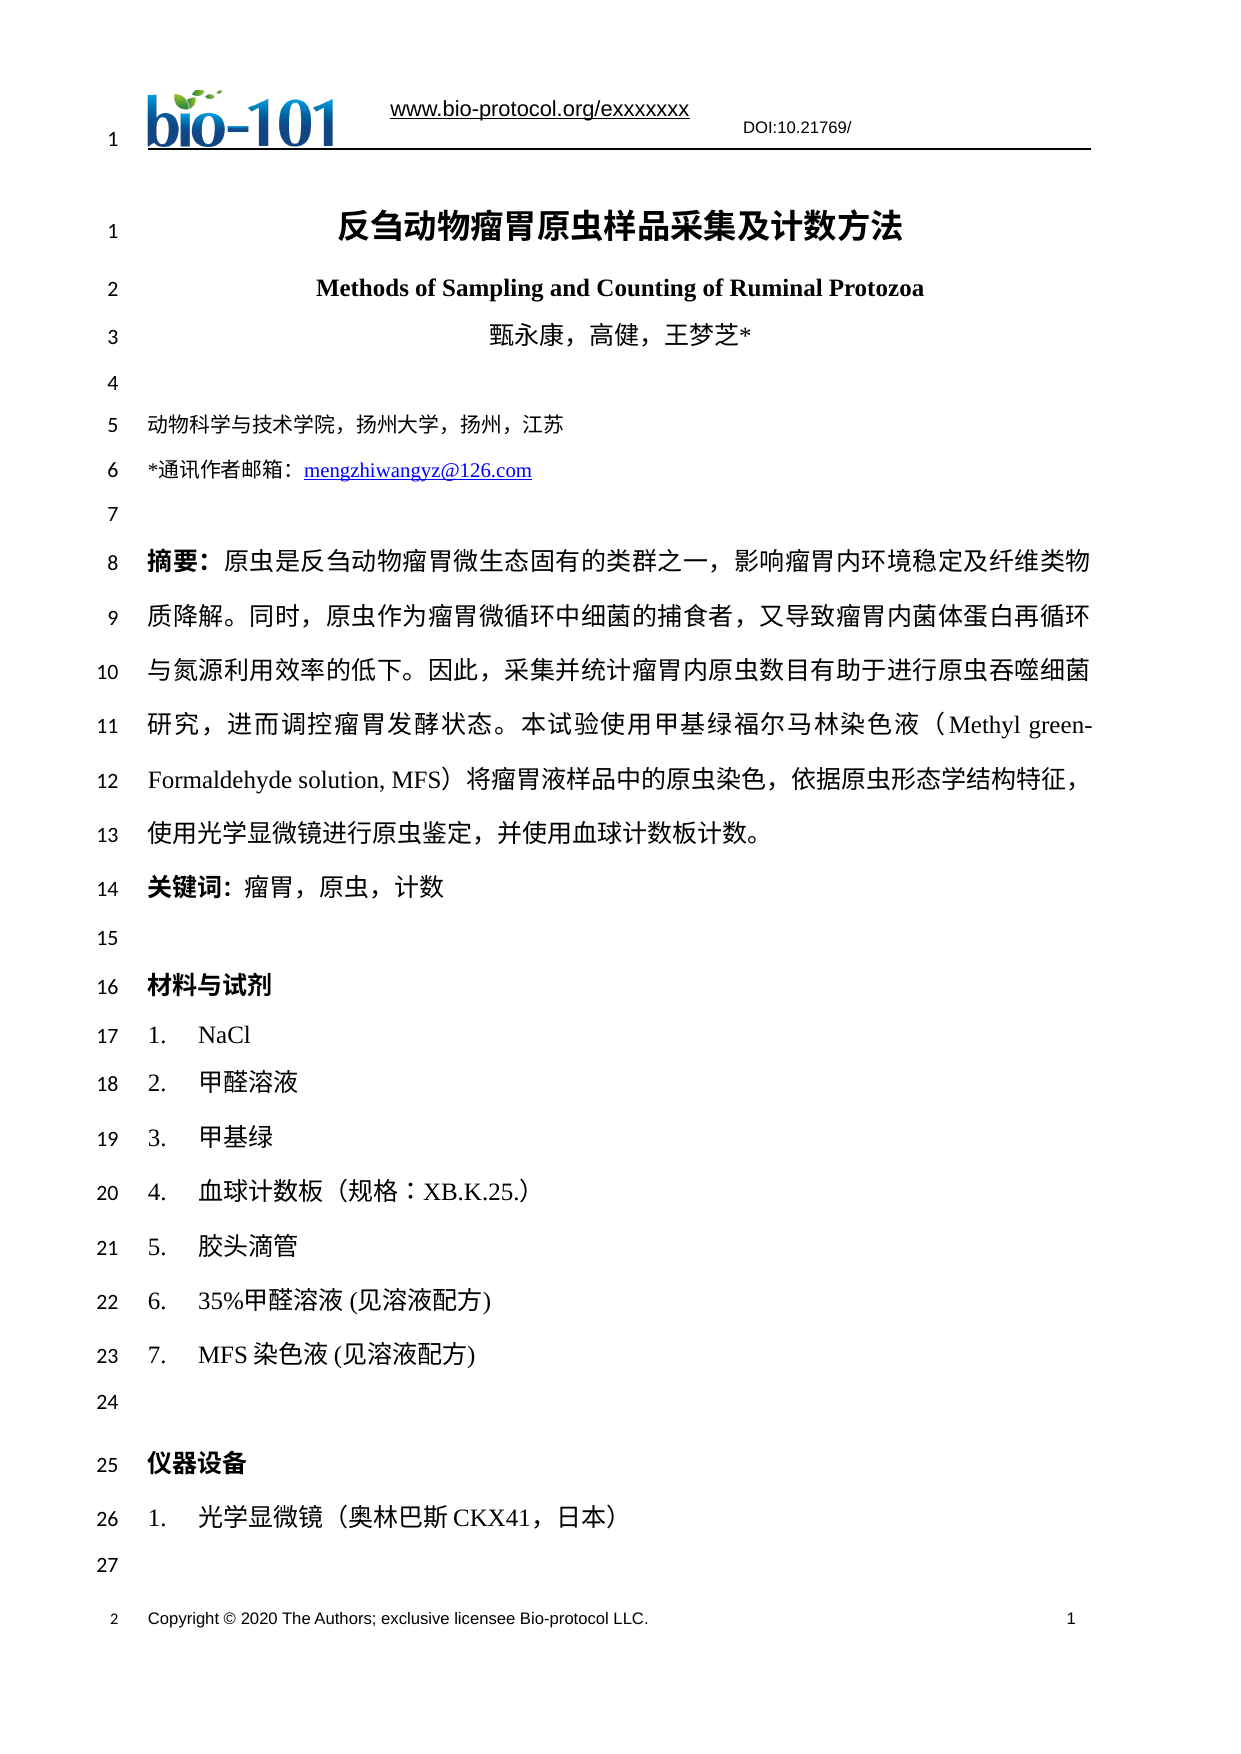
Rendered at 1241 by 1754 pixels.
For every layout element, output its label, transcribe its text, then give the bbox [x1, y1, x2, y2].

text 甄永康，高健，王梦芝* [148, 316, 1092, 352]
list 甲醛溶液 [148, 1063, 1092, 1099]
text 摘要：原虫是反刍动物瘤胃微生态固有的类群之一，影响瘤胃内环境稳定及纤维类物质降解。同时，原虫作为瘤胃微循环中细菌的捕食者，又导致瘤胃内菌体蛋白再循环与氮源利用效率的低下。因此，采集并统计瘤胃内原虫数目有助于进行原虫吞噬细菌研究，进而调控瘤胃发酵状态。本试验使用甲基绿福尔马林染色液（Methyl green-Formaldehyde solution, MFS）将瘤胃液样品中的原虫染色，依据原虫形态学结构特征，使用光学显微镜进行原虫鉴定，并使用血球计数板计数。 [148, 542, 1092, 850]
list NaCl [148, 1020, 1092, 1048]
list 甲基绿 [148, 1117, 1092, 1153]
text 动物科学与技术学院，扬州大学，扬州，江苏 [148, 408, 1092, 438]
list 胶头滴管 [148, 1226, 1092, 1262]
text 关键词：瘤胃，原虫，计数 [148, 868, 1092, 904]
text 反刍动物瘤胃原虫样品采集及计数方法 [148, 200, 1092, 248]
text *通讯作者邮箱：mengzhiwangyz@126.com [148, 453, 1092, 483]
text 材料与试剂 [148, 965, 1092, 1002]
list 血球计数板（规格：XB.K.25.） [148, 1172, 1092, 1208]
list 光学显微镜（奥林巴斯CKX41，日本） [148, 1498, 1092, 1534]
text Methods of Sampling and Counting of Ruminal Protozoa [148, 273, 1092, 301]
list MFS染色液 (见溶液配方) [148, 1335, 1092, 1371]
list 35%甲醛溶液 (见溶液配方) [148, 1280, 1092, 1317]
picture [147, 90, 333, 147]
text 仪器设备 [148, 1443, 1092, 1479]
